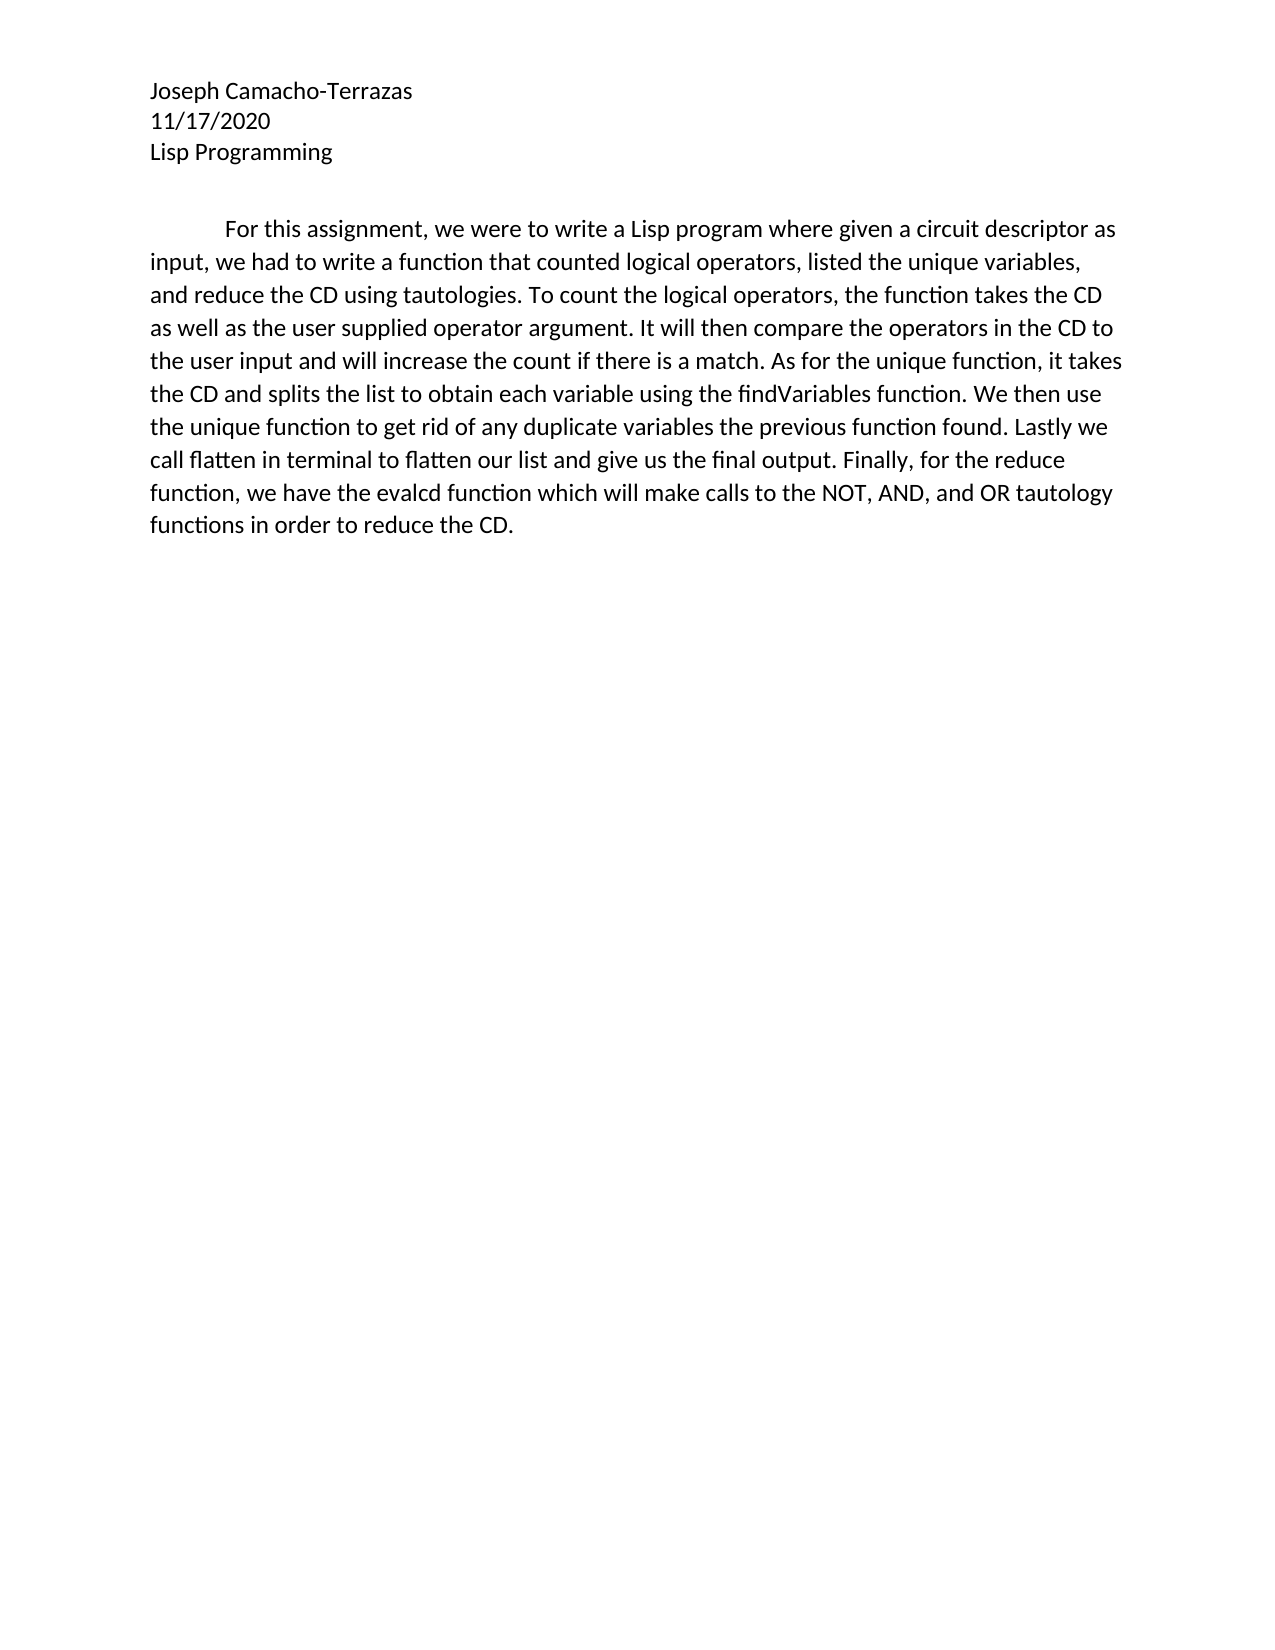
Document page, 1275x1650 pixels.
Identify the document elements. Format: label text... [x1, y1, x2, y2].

text For this assignment, we were to write a Lisp program where given a circuit descriptor as input, we had to write a function that counted logical operators, listed the unique variables, and reduce the CD using tautologies. To count the logical operators, the function takes the CD as well as the user supplied operator argument. It will then compare the operators in the CD to the user input and will increase the count if there is a match. As for the unique function, it takes the CD and splits the list to obtain each variable using the findVariables function. We then use the unique function to get rid of any duplicate variables the previous function found. Lastly we call flatten in terminal to flatten our list and give us the final output. Finally, for the reduce function, we have the evalcd function which will make calls to the NOT, AND, and OR tautology functions in order to reduce the CD. [150, 213, 1125, 540]
